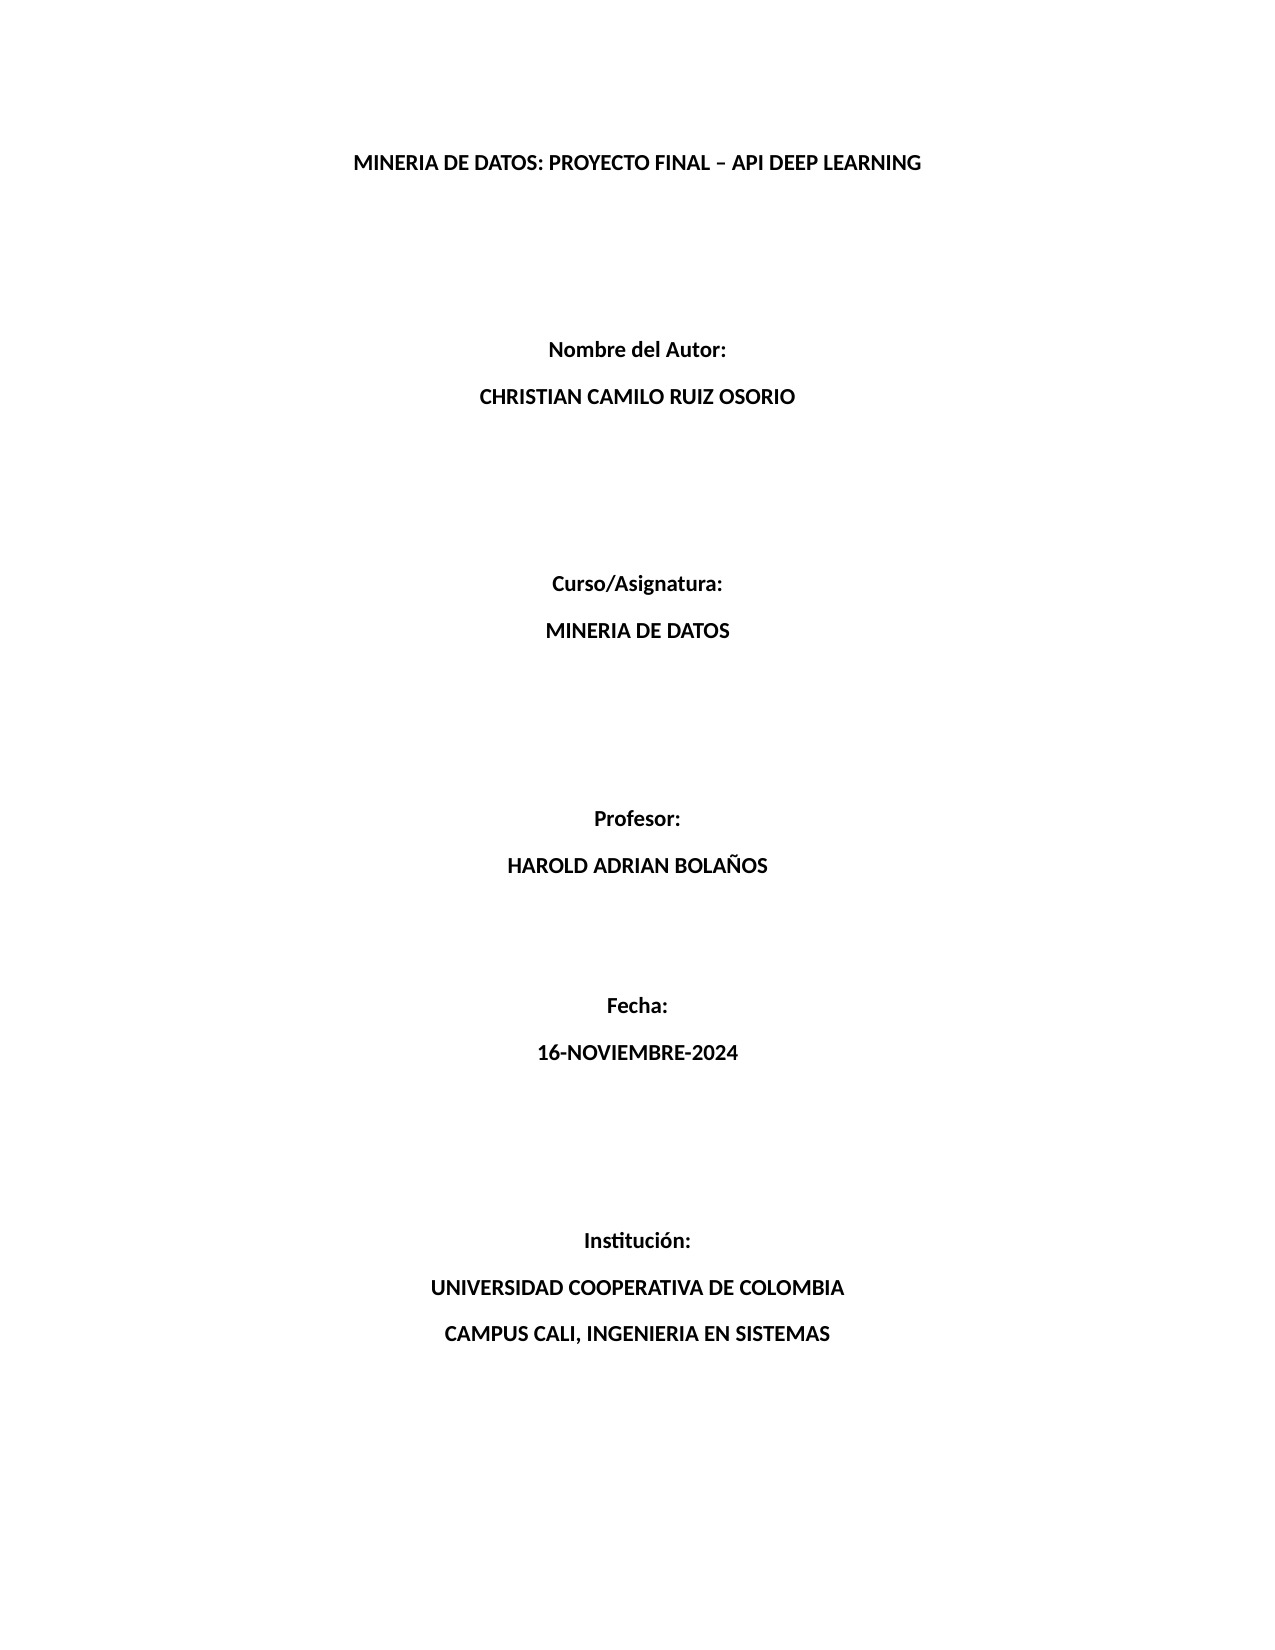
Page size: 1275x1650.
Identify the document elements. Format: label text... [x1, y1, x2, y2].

text CHRISTIAN CAMILO RUIZ OSORIO [177, 382, 1098, 410]
text Nombre del Autor: [177, 335, 1098, 363]
text HAROLD ADRIAN BOLAÑOS [177, 851, 1098, 879]
text Curso/Asignatura: [177, 569, 1098, 597]
text 16-NOVIEMBRE-2024 [177, 1038, 1098, 1066]
text MINERIA DE DATOS [177, 616, 1098, 644]
text Profesor: [177, 804, 1098, 832]
text UNIVERSIDAD COOPERATIVA DE COLOMBIA [177, 1273, 1098, 1301]
text MINERIA DE DATOS: PROYECTO FINAL – API DEEP LEARNING [177, 148, 1098, 176]
text CAMPUS CALI, INGENIERIA EN SISTEMAS [177, 1319, 1098, 1347]
text Fecha: [177, 991, 1098, 1019]
text Institución: [177, 1226, 1098, 1254]
